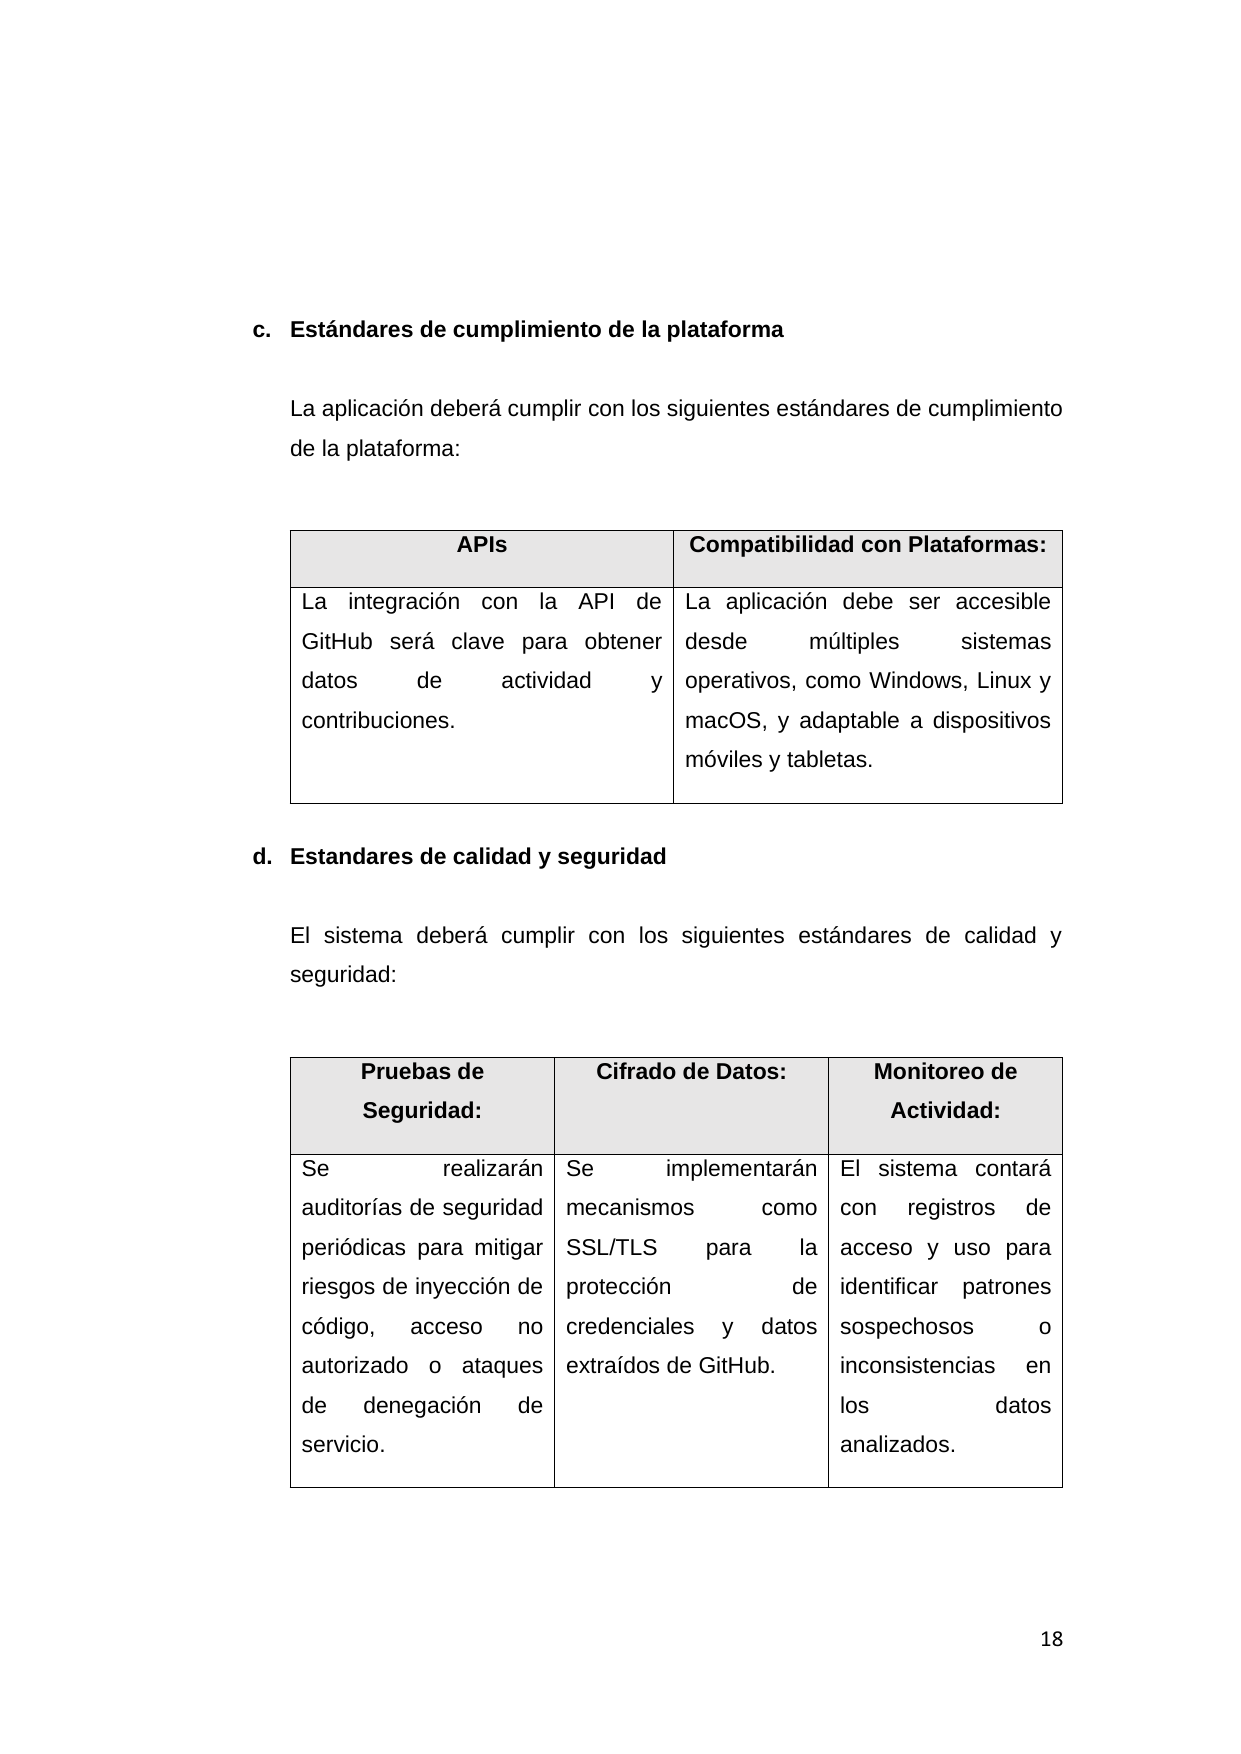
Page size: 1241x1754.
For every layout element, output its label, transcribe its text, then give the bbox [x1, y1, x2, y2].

list Estandares de calidad y seguridad [252, 843, 1063, 869]
table_header APIs [291, 531, 673, 587]
list Estándares de cumplimiento de la plataforma [252, 316, 1063, 342]
table_cell Se implementarán mecanismos como SSL/TLS para la protección de credenciales y datos extraídos de GitHub. [555, 1155, 828, 1487]
table_cell La aplicación debe ser accesible desde múltiples sistemas operativos, como Windows, Linux y macOS, y adaptable a dispositivos móviles y tabletas. [674, 588, 1062, 802]
table_header Pruebas de Seguridad: [291, 1058, 554, 1154]
text El sistema deberá cumplir con los siguientes estándares de calidad y seguridad: [290, 922, 1063, 988]
table_cell El sistema contará con registros de acceso y uso para identificar patrones sospechosos o inconsistencias en los datos analizados. [829, 1155, 1062, 1487]
table_header Monitoreo de Actividad: [829, 1058, 1062, 1154]
table_cell La integración con la API de GitHub será clave para obtener datos de actividad y contribuciones. [291, 588, 673, 802]
table_header Cifrado de Datos: [555, 1058, 828, 1154]
table_header Compatibilidad con Plataformas: [674, 531, 1062, 587]
text La aplicación deberá cumplir con los siguientes estándares de cumplimiento de la plataforma: [290, 395, 1063, 461]
